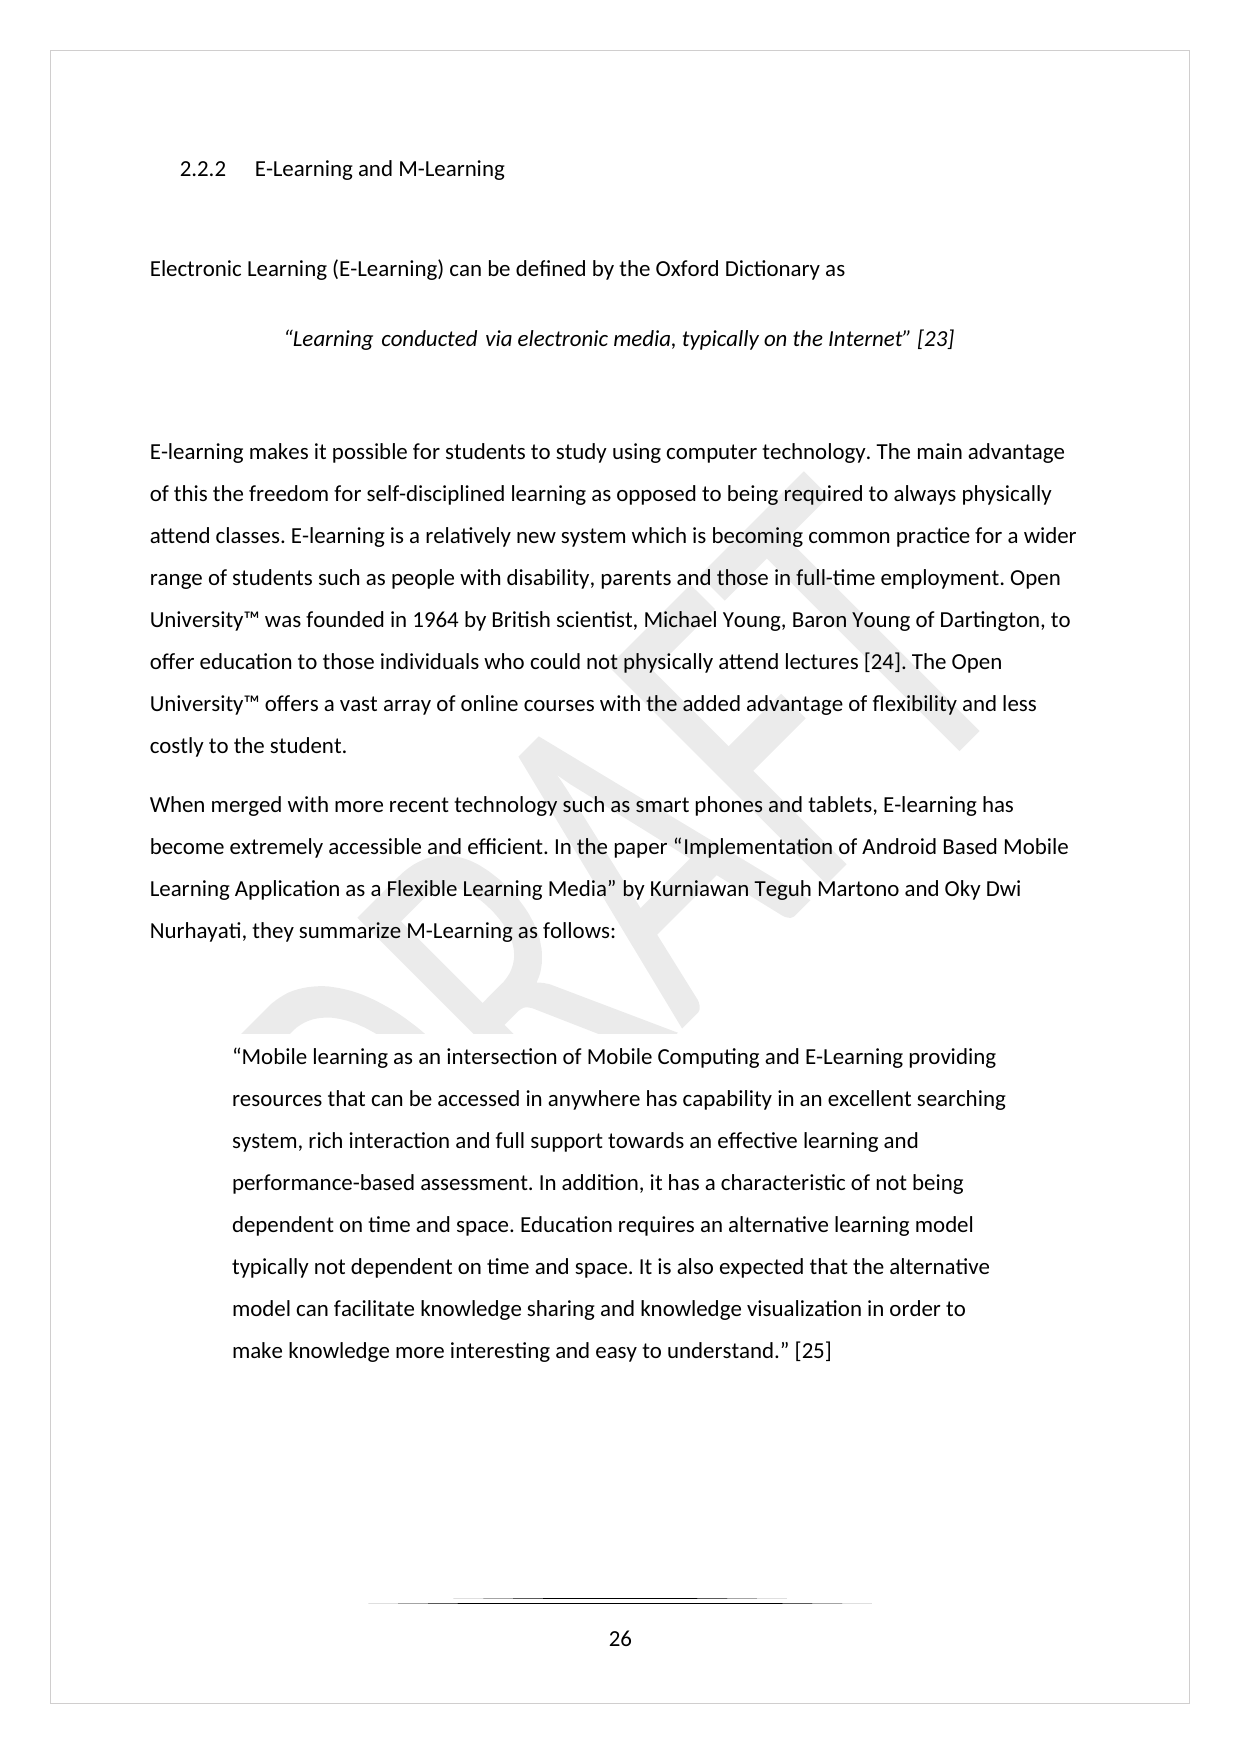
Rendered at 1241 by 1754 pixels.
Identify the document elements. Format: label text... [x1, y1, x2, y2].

subtitle E-Learning and M-Learning [179, 154, 1090, 182]
text E-learning makes it possible for students to study using computer technology. The main advantage of this the freedom for self-disciplined learning as opposed to being required to always physically attend classes. E-learning is a relatively new system which is becoming common practice for a wider range of students such as people with disability, parents and those in full-time employment. Open University™ was founded in 1964 by British scientist, Michael Young, Baron Young of Dartington, to offer education to those individuals who could not physically attend lectures [24]. The Open University™ offers a vast array of online courses with the added advantage of flexibility and less costly to the student. [149, 313, 1087, 759]
text Nurhayati, they summarize M-Learning as follows: [149, 916, 1087, 944]
text When merged with more recent technology such as smart phones and tablets, E-learning has become extremely accessible and efficient. In the paper “Implementation of Android Based Mobile Learning Application as a Flexible Learning Media” by Kurniawan Teguh Martono and Oky Dwi [149, 790, 1087, 902]
text Electronic Learning (E-Learning) can be defined by the Oxford Dictionary as [149, 254, 1087, 283]
